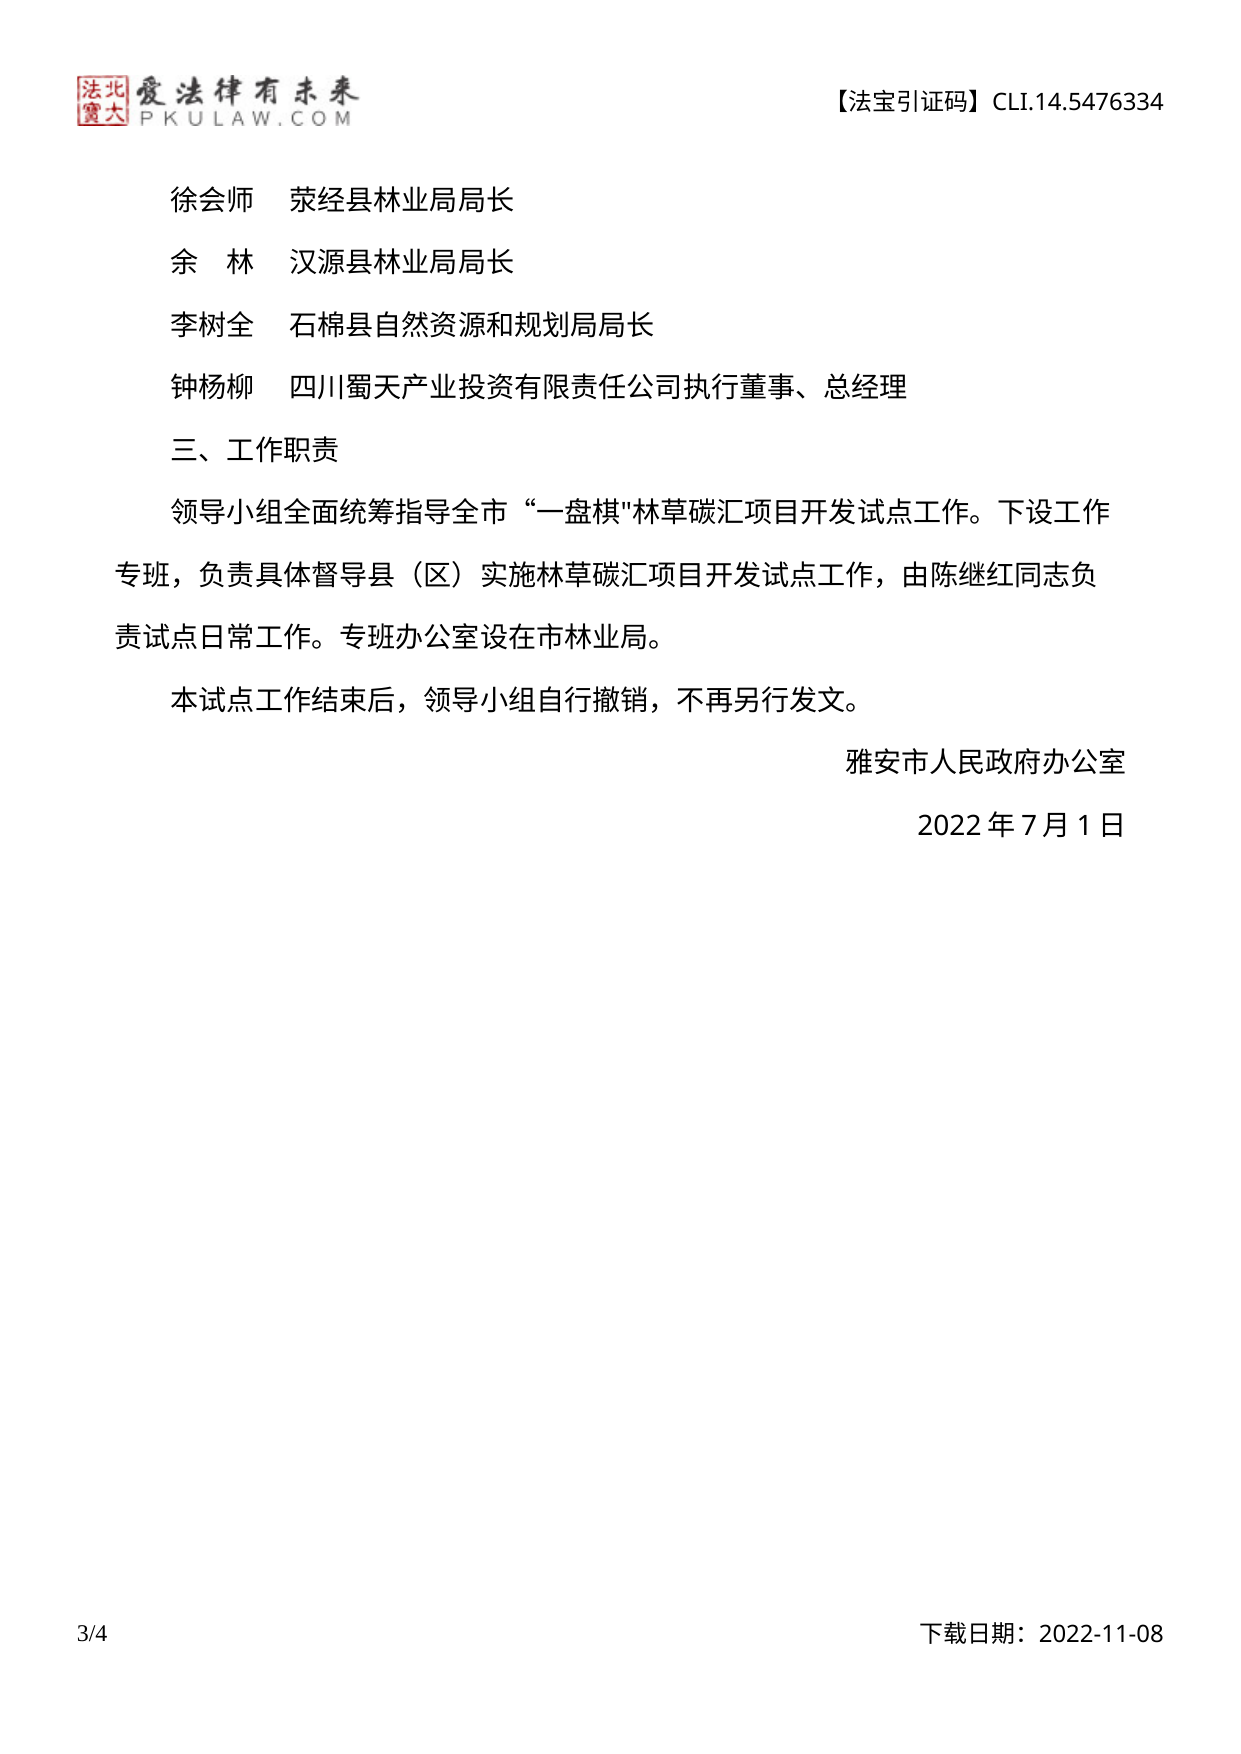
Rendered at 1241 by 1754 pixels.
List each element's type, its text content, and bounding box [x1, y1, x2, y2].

text 2022年7月1日 [114, 781, 1126, 843]
text 钟杨柳 四川蜀天产业投资有限责任公司执行董事、总经理 [114, 343, 1126, 406]
text 余 林 汉源县林业局局长 [114, 218, 1126, 281]
picture [76, 75, 361, 126]
text 本试点工作结束后，领导小组自行撤销，不再另行发文。 [114, 656, 1126, 718]
text 三、工作职责 [114, 406, 1126, 468]
text 徐会师 荥经县林业局局长 [114, 156, 1126, 218]
text 李树全 石棉县自然资源和规划局局长 [114, 281, 1126, 343]
text 雅安市人民政府办公室 [114, 718, 1126, 781]
text 领导小组全面统筹指导全市“一盘棋"林草碳汇项目开发试点工作。下设工作专班，负责具体督导县（区）实施林草碳汇项目开发试点工作，由陈继红同志负责试点日常工作。专班办公室设在市林业局。 [114, 468, 1126, 656]
